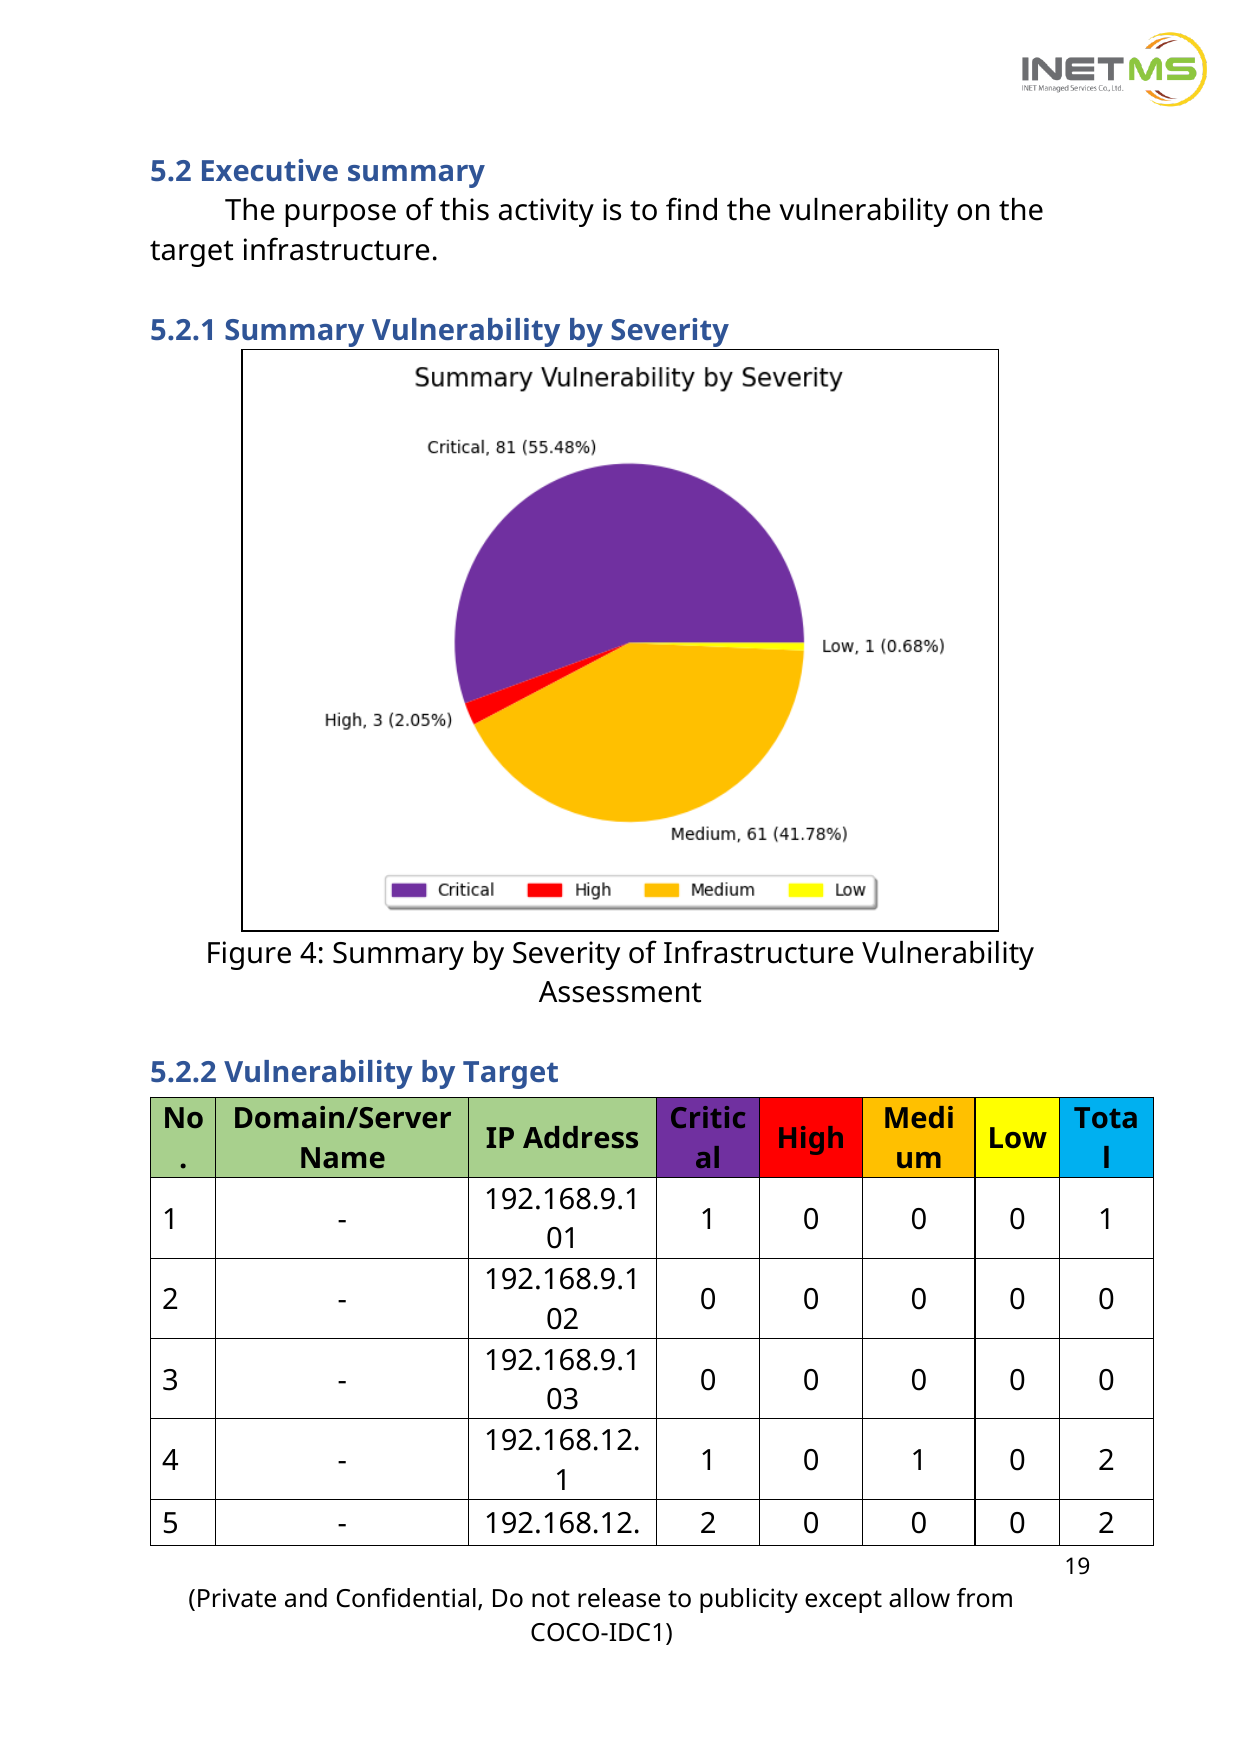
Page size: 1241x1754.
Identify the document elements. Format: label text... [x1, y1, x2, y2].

table_cell - [216, 1178, 468, 1257]
table_header High [760, 1098, 862, 1177]
table_cell 2 [657, 1500, 759, 1544]
table_cell 0 [976, 1339, 1059, 1418]
table_header Medium [863, 1098, 974, 1177]
table_cell - [216, 1500, 468, 1544]
table_cell 1 [151, 1178, 215, 1257]
table_cell 192.168.9.101 [469, 1178, 656, 1257]
table_cell 0 [1060, 1339, 1153, 1418]
table_cell 0 [760, 1419, 862, 1499]
table_cell 4 [151, 1419, 215, 1499]
table_cell 192.168.12.2 [469, 1500, 656, 1544]
picture [243, 350, 998, 930]
table_cell 1 [1060, 1178, 1153, 1257]
table_cell 0 [976, 1259, 1059, 1338]
table_cell 0 [863, 1259, 974, 1338]
table_cell 2 [1060, 1500, 1153, 1544]
table_cell 2 [151, 1259, 215, 1338]
subtitle 5.2.2 Vulnerability by Target [150, 1051, 1090, 1091]
table_header No. [151, 1098, 215, 1177]
text The purpose of this activity is to find the vulnerability on the target infrastructure. [150, 190, 1090, 269]
table_cell 1 [657, 1419, 759, 1499]
table_cell 0 [976, 1419, 1059, 1499]
table_cell 0 [657, 1339, 759, 1418]
table_cell - [216, 1259, 468, 1338]
table_cell 3 [151, 1339, 215, 1418]
table_cell 0 [760, 1500, 862, 1544]
table_header IP Address [469, 1098, 656, 1177]
subtitle 5.2.1 Summary Vulnerability by Severity [150, 309, 1090, 348]
table_cell 0 [760, 1259, 862, 1338]
table_cell 0 [976, 1500, 1059, 1544]
table_cell - [216, 1419, 468, 1499]
table_cell 2 [1060, 1419, 1153, 1499]
table_header Domain/Server Name [216, 1098, 468, 1177]
table_cell - [216, 1339, 468, 1418]
text Figure 4: Summary by Severity of Infrastructure Vulnerability Assessment [150, 932, 1090, 1011]
table_cell 0 [863, 1500, 974, 1544]
table_cell 0 [863, 1178, 974, 1257]
table_header Total [1060, 1098, 1153, 1177]
table_cell 0 [760, 1339, 862, 1418]
subtitle 5.2 Executive summary [150, 150, 1090, 190]
table_header Low [976, 1098, 1059, 1177]
table_cell 0 [976, 1178, 1059, 1257]
table_cell 192.168.9.103 [469, 1339, 656, 1418]
table_cell 0 [1060, 1259, 1153, 1338]
table_cell 192.168.12.1 [469, 1419, 656, 1499]
table_cell 0 [657, 1259, 759, 1338]
table_cell 5 [151, 1500, 215, 1544]
table_cell 0 [863, 1339, 974, 1418]
table_cell 1 [863, 1419, 974, 1499]
table_header Critical [657, 1098, 759, 1177]
picture [1012, 29, 1211, 114]
table_cell 1 [657, 1178, 759, 1257]
table_cell 192.168.9.102 [469, 1259, 656, 1338]
table_cell 0 [760, 1178, 862, 1257]
